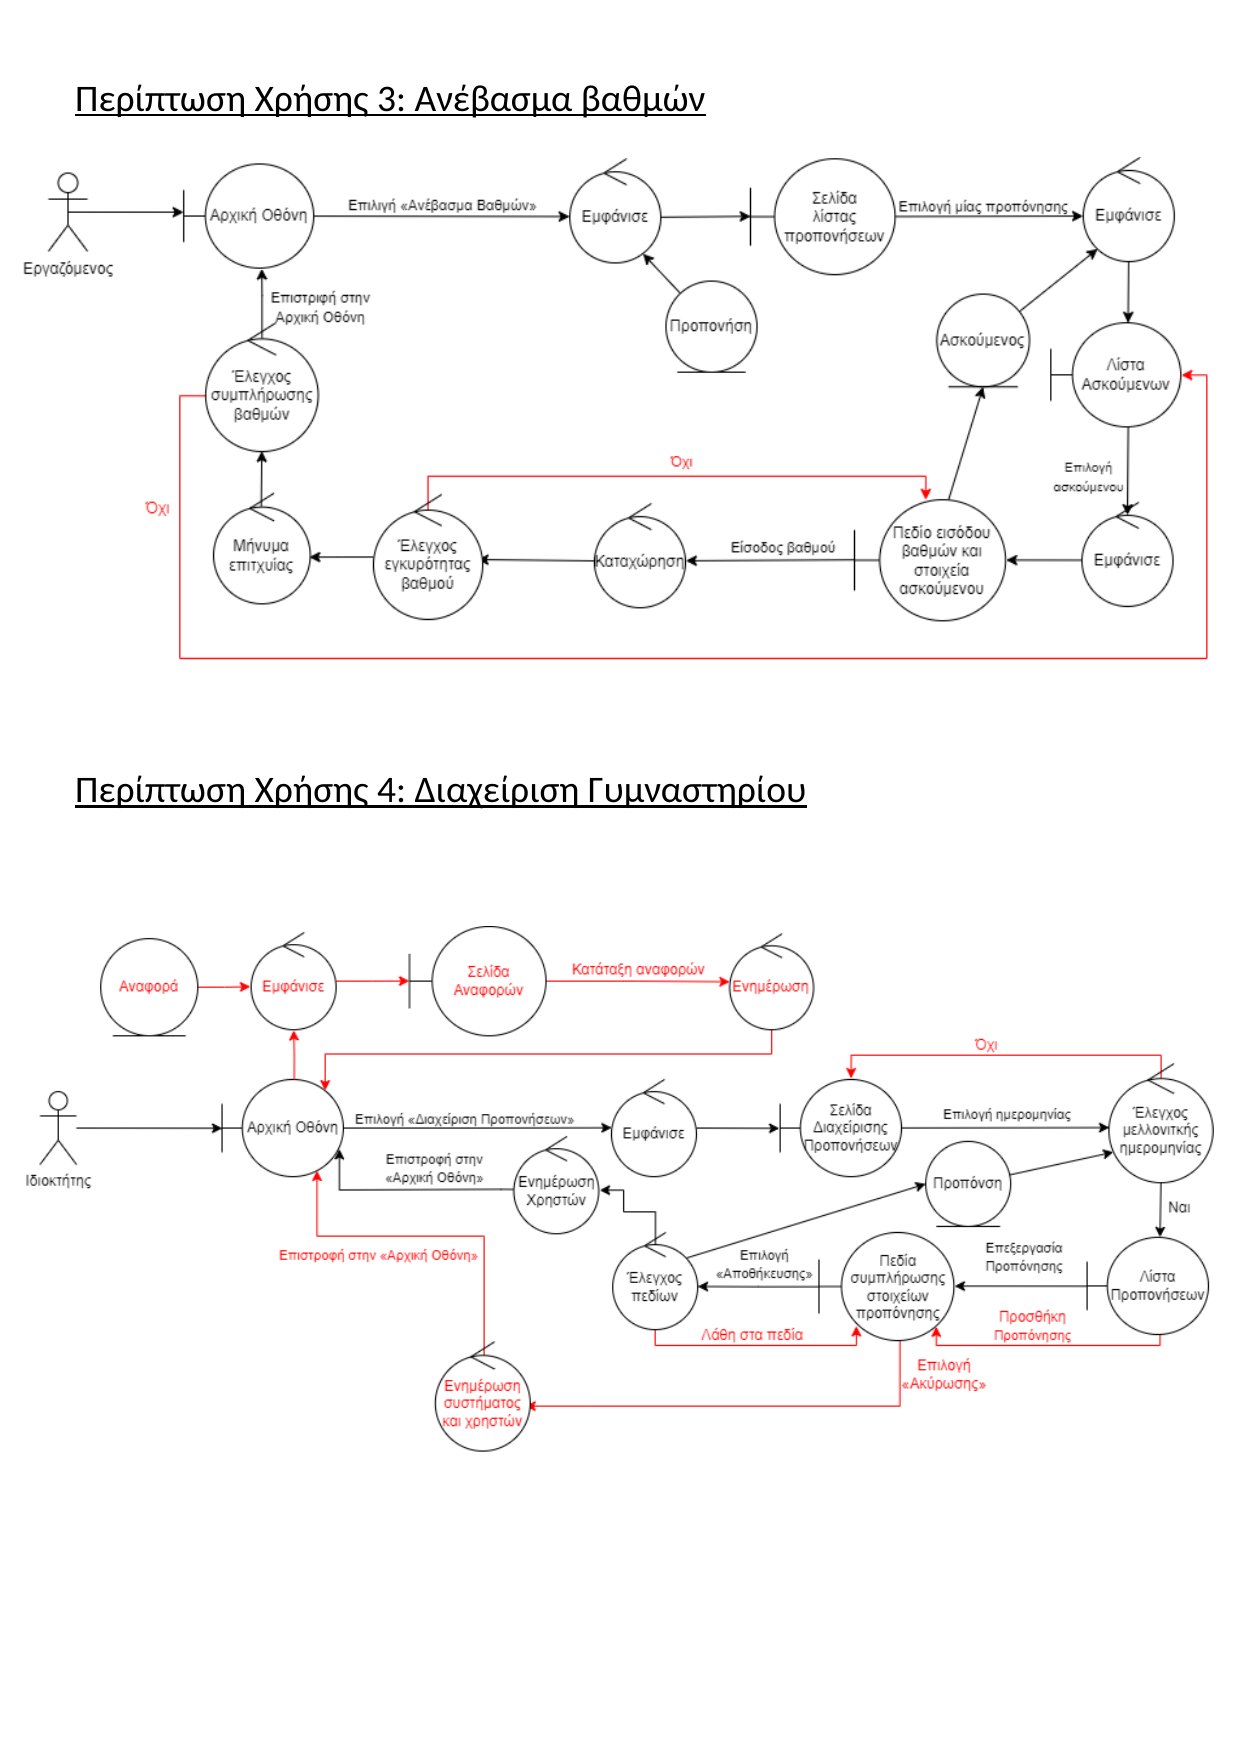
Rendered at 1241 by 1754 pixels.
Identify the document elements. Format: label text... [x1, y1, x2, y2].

text Περίπτωση Χρήσης 4: Διαχείριση Γυμναστηρίου [75, 766, 1165, 812]
text Περίπτωση Χρήσης 3: Ανέβασμα βαθμών [75, 75, 1165, 121]
picture [25, 926, 1214, 1453]
picture [22, 157, 1218, 671]
